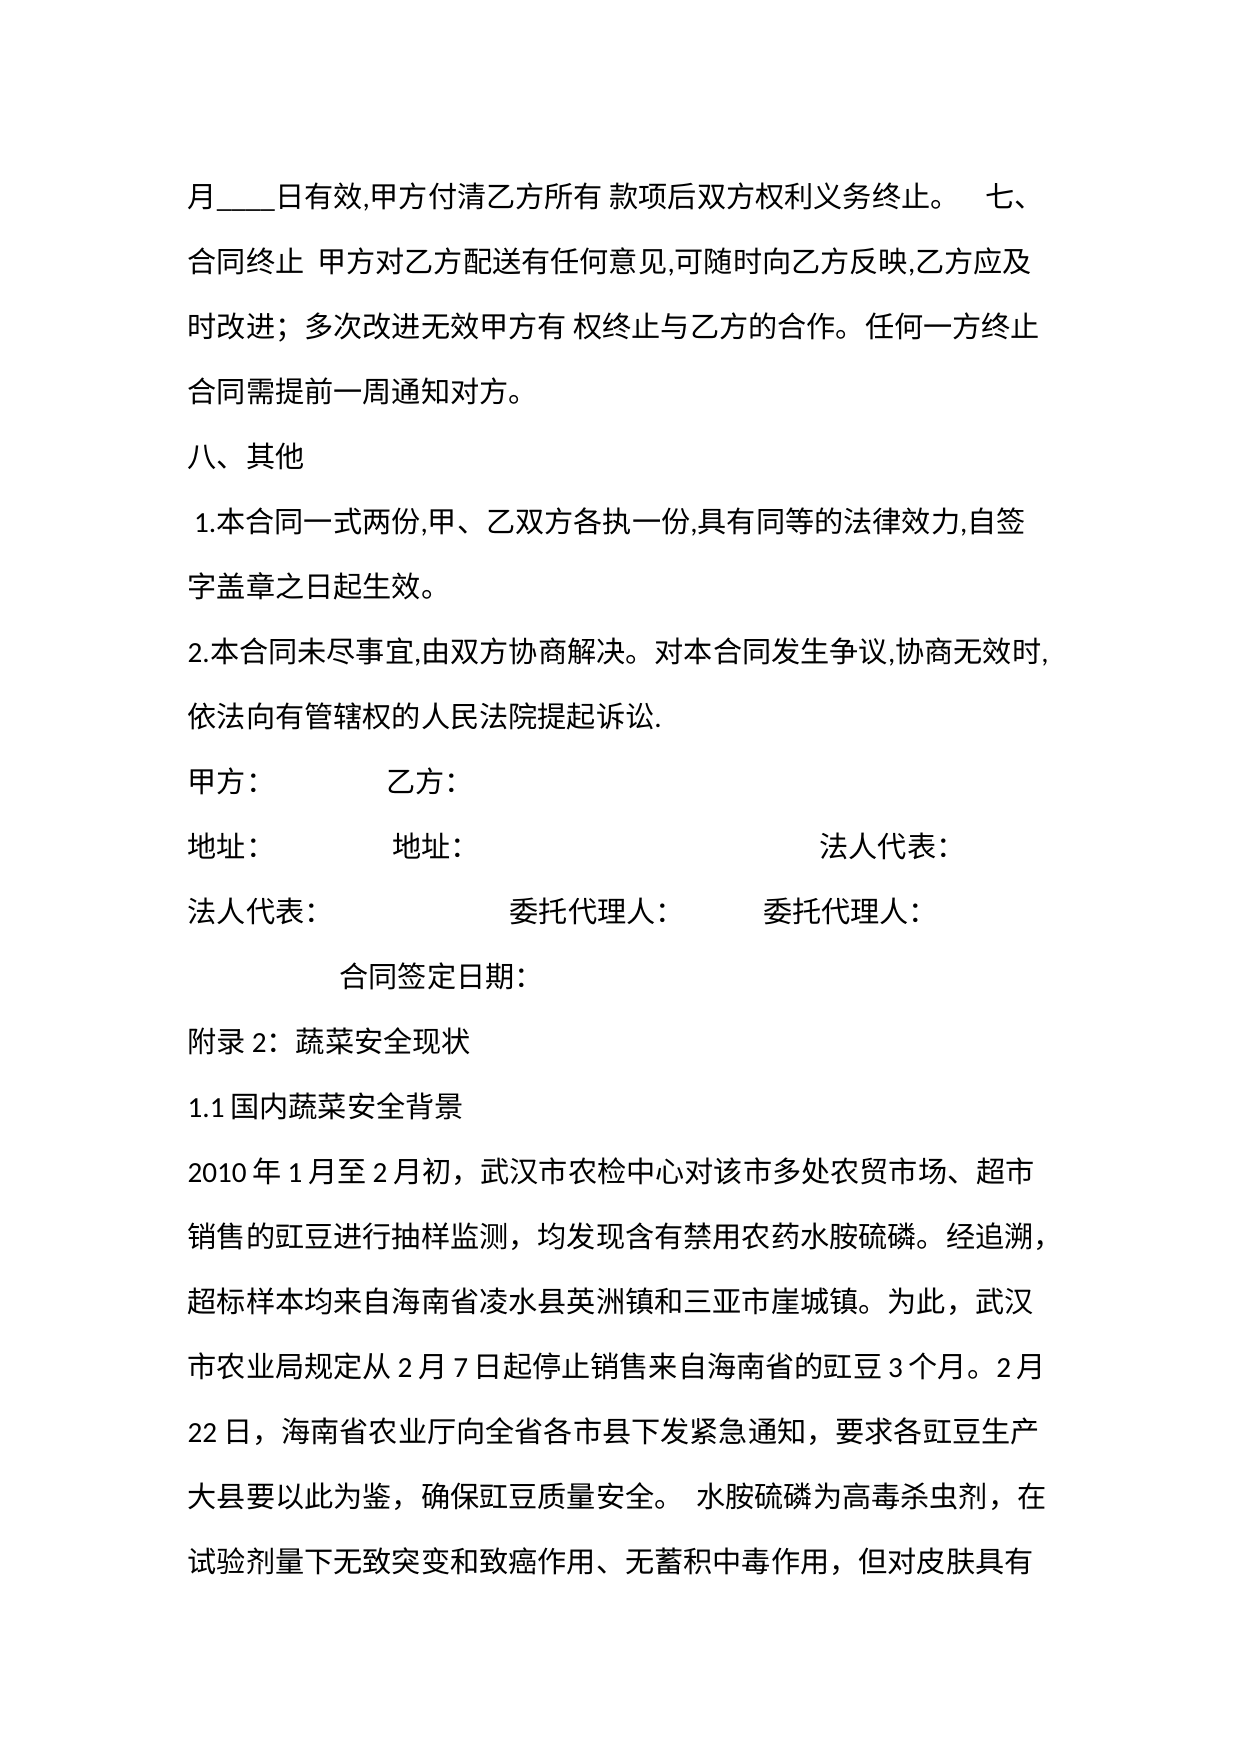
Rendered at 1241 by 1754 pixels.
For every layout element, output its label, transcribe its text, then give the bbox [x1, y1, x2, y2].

text 1.本合同一式两份,甲、乙双方各执一份,具有同等的法律效力,自签字盖章之日起生效。 [187, 487, 1053, 617]
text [187, 162, 1053, 422]
text 八、其他 [187, 422, 1053, 487]
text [187, 1137, 1053, 1592]
text 1.1国内蔬菜安全背景 [187, 1072, 1053, 1137]
text 甲方： 乙方： [187, 747, 1053, 812]
text 附录2：蔬菜安全现状 [187, 1007, 1053, 1072]
text 合同签定日期： [187, 942, 1053, 1007]
text 地址： 地址： 法人代表： 法人代表： 委托代理人： 委托代理人： [187, 812, 1053, 942]
text 2.本合同未尽事宜,由双方协商解决。对本合同发生争议,协商无效时,依法向有管辖权的人民法院提起诉讼. [187, 617, 1053, 747]
